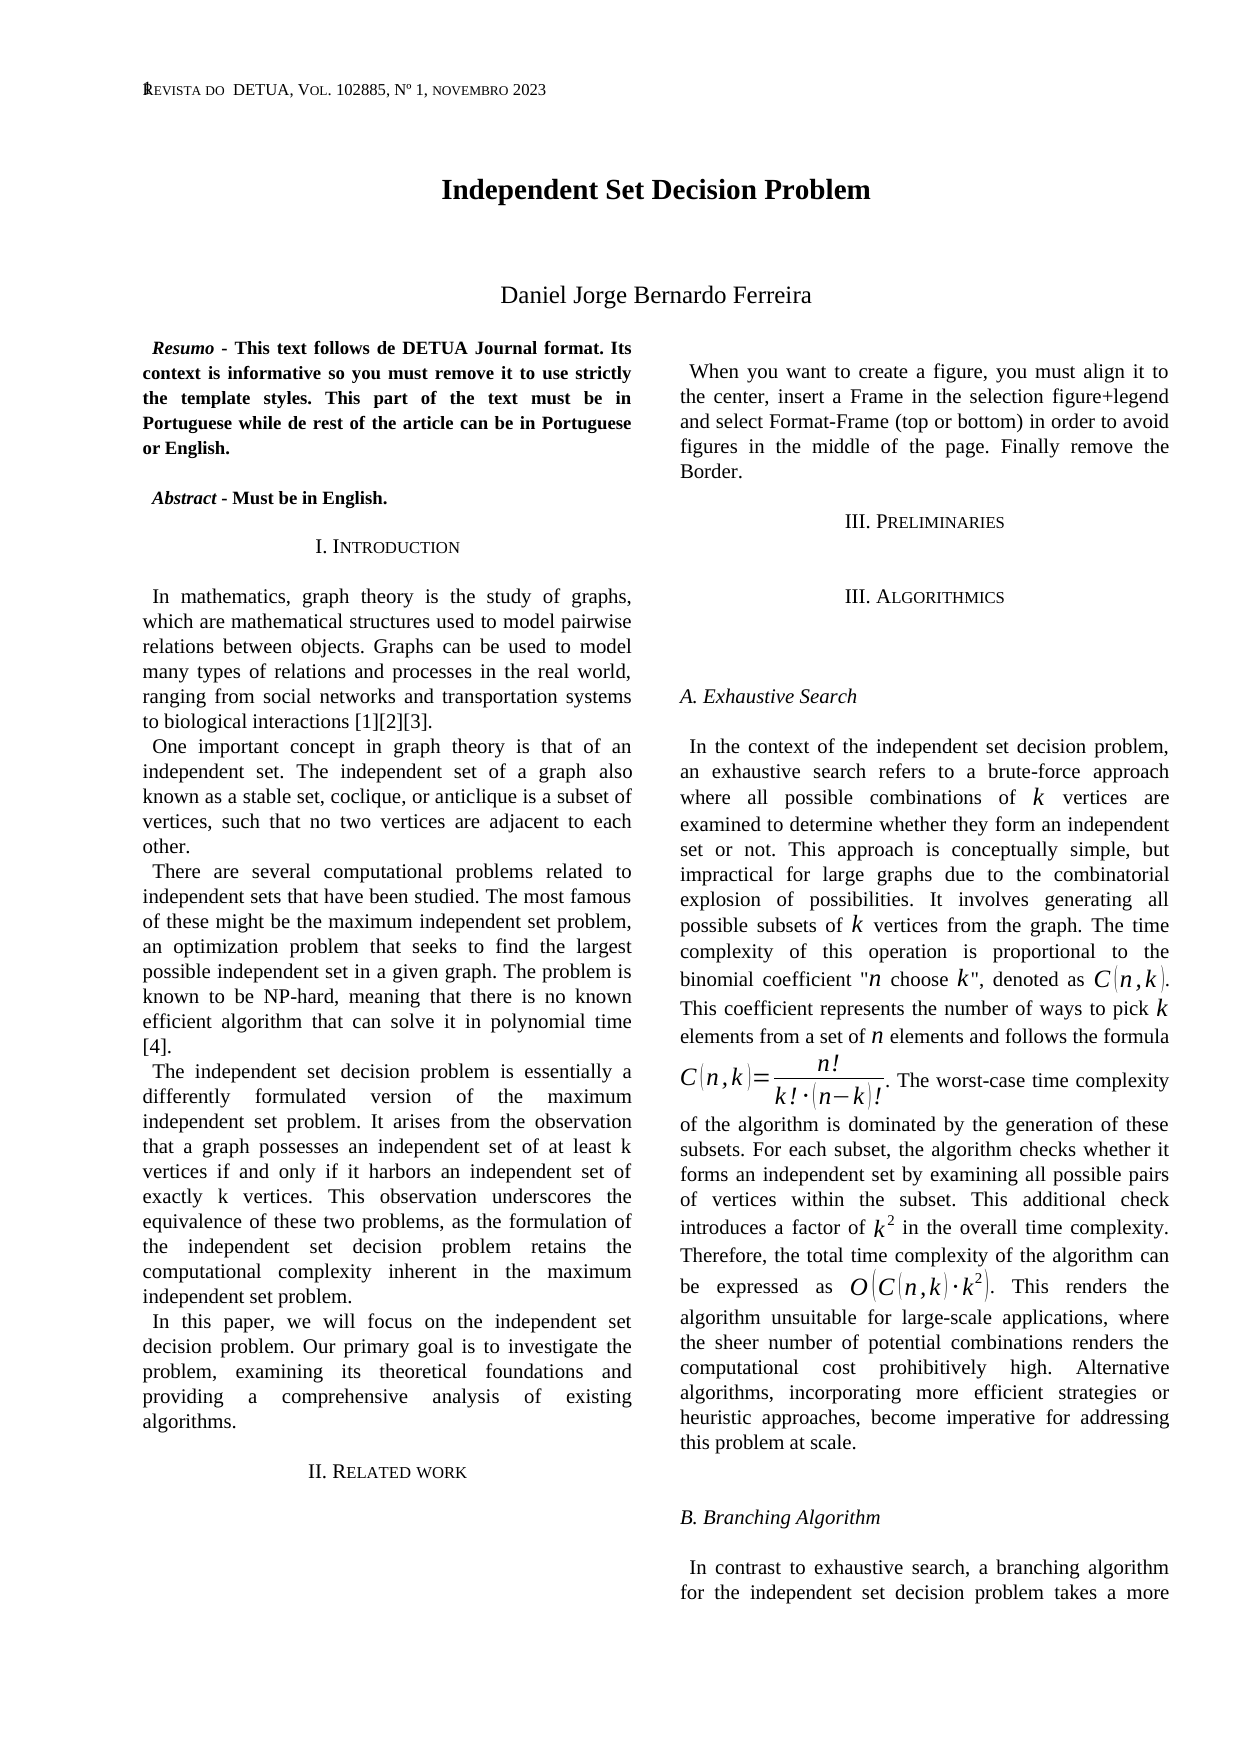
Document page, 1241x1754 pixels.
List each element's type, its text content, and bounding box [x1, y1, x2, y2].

subtitle B. Branching Algorithm [680, 1504, 1170, 1529]
text Resumo - This text follows de DETUA Journal format. Its context is informative so you must remove it to use strictly the template styles. This part of the text must be in Portuguese while de rest of the article can be in Portuguese or English. [142, 333, 632, 458]
text When you want to create a figure, you must align it to the center, insert a Frame in the selection figure+legend and select Format-Frame (top or bottom) in order to avoid figures in the middle of the page. Finally remove the Border. [680, 358, 1170, 483]
subtitle III. Preliminaries [680, 508, 1170, 533]
text In this paper, we will focus on the independent set decision problem. Our primary goal is to investigate the problem, examining its theoretical foundations and providing a comprehensive analysis of existing algorithms. [142, 1308, 632, 1433]
text Abstract - Must be in English. [142, 483, 632, 508]
text Daniel Jorge Bernardo Ferreira [146, 281, 1166, 309]
text In the context of the independent set decision problem, an exhaustive search refers to a brute-force approach where all possible combinations of vertices are examined to determine whether they form an independent set or not. This approach is conceptually simple, but impractical for large graphs due to the combinatorial explosion of possibilities. It involves generating all possible subsets of vertices from the graph. The time complexity of this operation is proportional to the binomial coefficient " choose ", denoted as . This coefficient represents the number of ways to pick elements from a set of elements and follows the formula . The worst-case time complexity of the algorithm is dominated by the generation of these subsets. For each subset, the algorithm checks whether it forms an independent set by examining all possible pairs of vertices within the subset. This additional check introduces a factor of in the overall time complexity. Therefore, the total time complexity of the algorithm can be expressed as . This renders the algorithm unsuitable for large-scale applications, where the sheer number of potential combinations renders the computational cost prohibitively high. Alternative algorithms, incorporating more efficient strategies or heuristic approaches, become imperative for addressing this problem at scale. [680, 733, 1170, 1454]
text The independent set decision problem is essentially a differently formulated version of the maximum independent set problem. It arises from the observation that a graph possesses an independent set of at least k vertices if and only if it harbors an independent set of exactly k vertices. This observation underscores the equivalence of these two problems, as the formulation of the independent set decision problem retains the computational complexity inherent in the maximum independent set problem. [142, 1058, 632, 1308]
subtitle III. Algorithmics [680, 583, 1170, 608]
subtitle I. Introduction [142, 533, 632, 558]
text In mathematics, graph theory is the study of graphs, which are mathematical structures used to model pairwise relations between objects. Graphs can be used to model many types of relations and processes in the real world, ranging from social networks and transportation systems to biological interactions [1][2][3]. [142, 583, 632, 733]
text There are several computational problems related to independent sets that have been studied. The most famous of these might be the maximum independent set problem, an optimization problem that seeks to find the largest possible independent set in a given graph. The problem is known to be NP-hard, meaning that there is no known efficient algorithm that can solve it in polynomial time [4]. [142, 858, 632, 1058]
subtitle II. Related work [142, 1458, 632, 1483]
text One important concept in graph theory is that of an independent set. The independent set of a graph also known as a stable set, coclique, or anticlique is a subset of vertices, such that no two vertices are adjacent to each other. [142, 733, 632, 858]
subtitle A. Exhaustive Search [680, 683, 1170, 708]
text Independent Set Decision Problem [146, 172, 1166, 206]
